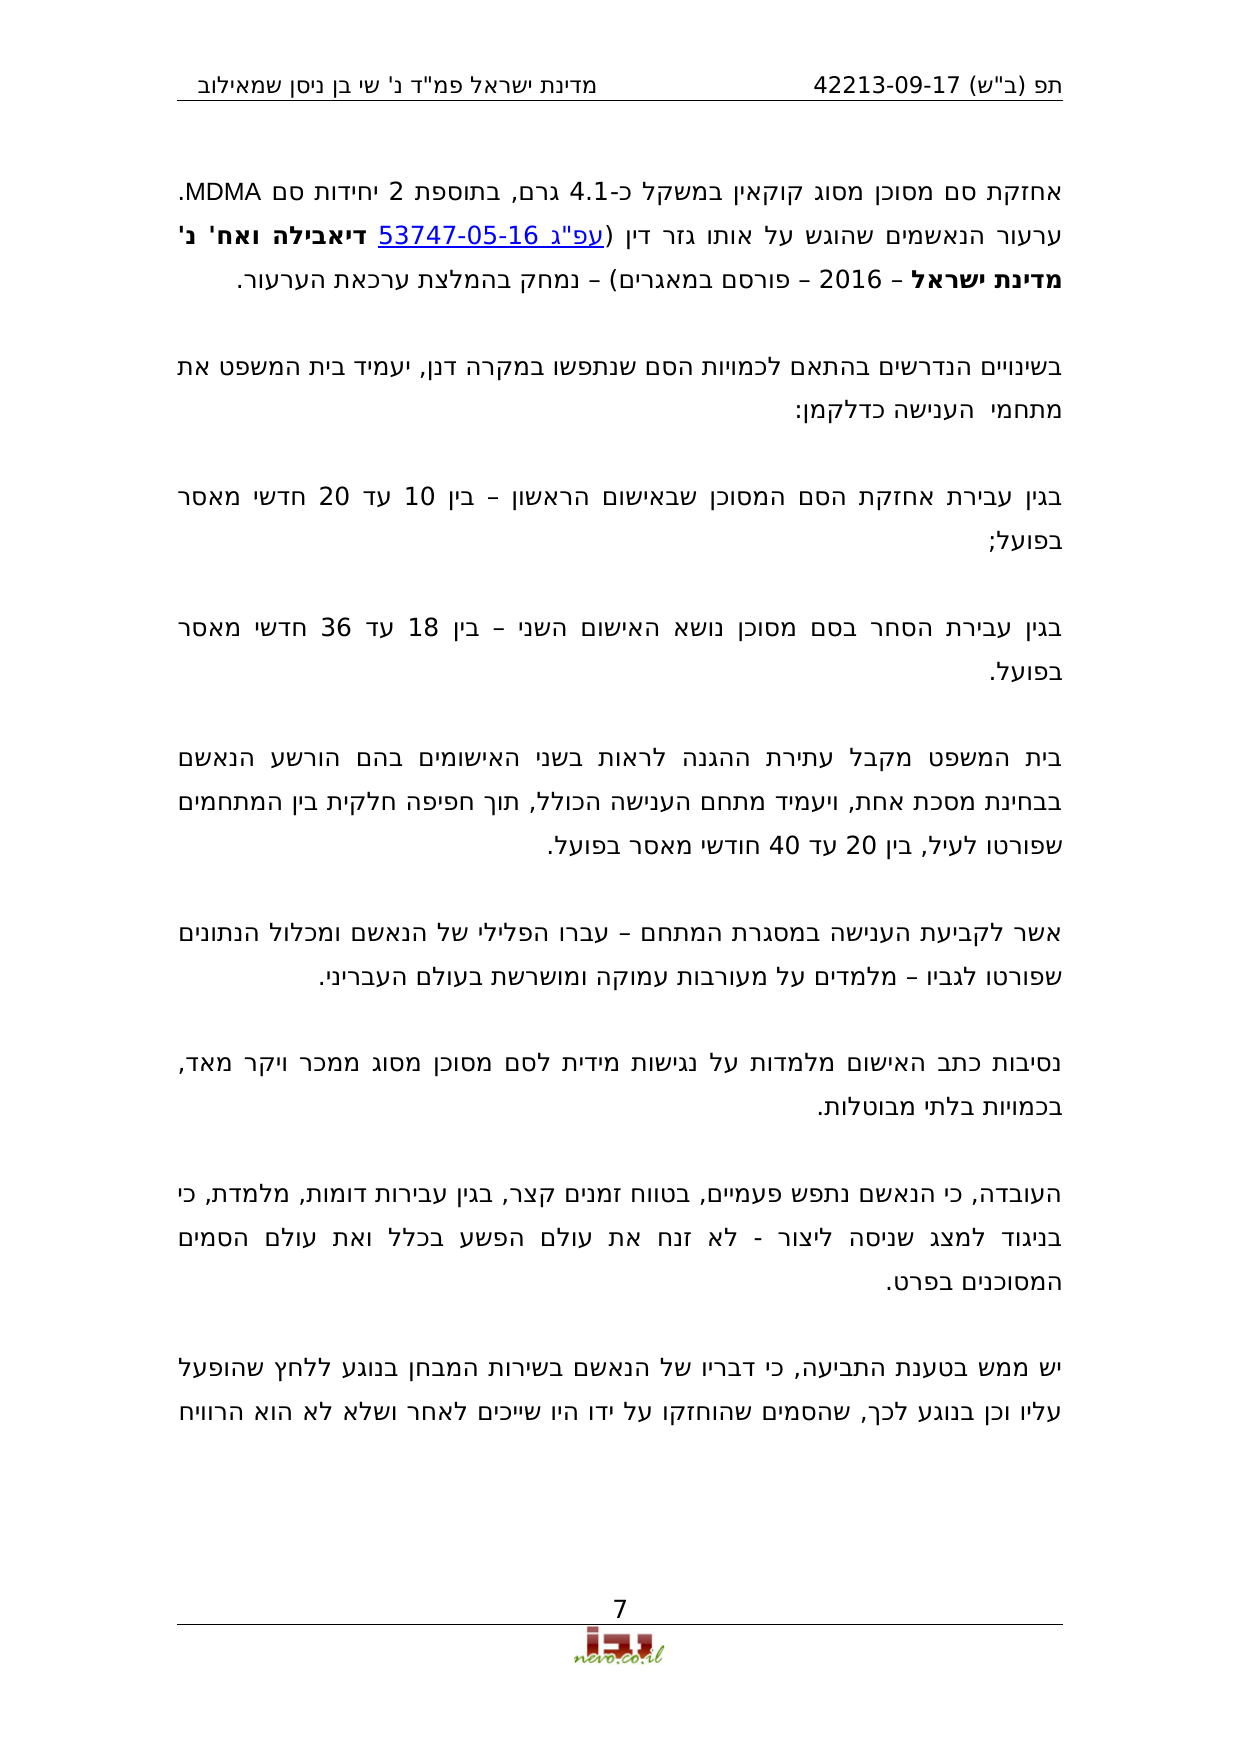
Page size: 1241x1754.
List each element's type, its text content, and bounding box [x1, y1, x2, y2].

text בגין עבירת הסחר בסם מסוכן נושא האישום השני – בין 18 עד 36 חדשי מאסר בפועל. [177, 613, 1063, 686]
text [177, 177, 1063, 294]
text בגין עבירת אחזקת הסם המסוכן שבאישום הראשון – בין 10 עד 20 חדשי מאסר בפועל; [177, 482, 1063, 555]
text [177, 1354, 1063, 1427]
text בשינויים הנדרשים בהתאם לכמויות הסם שנתפשו במקרה דנן, יעמיד בית המשפט את מתחמי הענישה כדלקמן: [177, 352, 1063, 425]
text בית המשפט מקבל עתירת ההגנה לראות בשני האישומים בהם הורשע הנאשם בבחינת מסכת אחת, ויעמיד מתחם הענישה הכולל, תוך חפיפה חלקית בין המתחמים שפורטו לעיל, בין 20 עד 40 חודשי מאסר בפועל. [177, 744, 1063, 860]
text נסיבות כתב האישום מלמדות על נגישות מידית לסם מסוכן מסוג ממכר ויקר מאד, בכמויות בלתי מבוטלות. [177, 1049, 1063, 1122]
text אשר לקביעת הענישה במסגרת המתחם – עברו הפלילי של הנאשם ומכלול הנתונים שפורטו לגביו – מלמדים על מעורבות עמוקה ומושרשת בעולם העבריני. [177, 918, 1063, 991]
text העובדה, כי הנאשם נתפש פעמיים, בטווח זמנים קצר, בגין עבירות דומות, מלמדת, כי בניגוד למצג שניסה ליצור - לא זנח את עולם הפשע בכלל ואת עולם הסמים המסוכנים בפרט. [177, 1179, 1063, 1296]
picture [574, 1626, 666, 1665]
